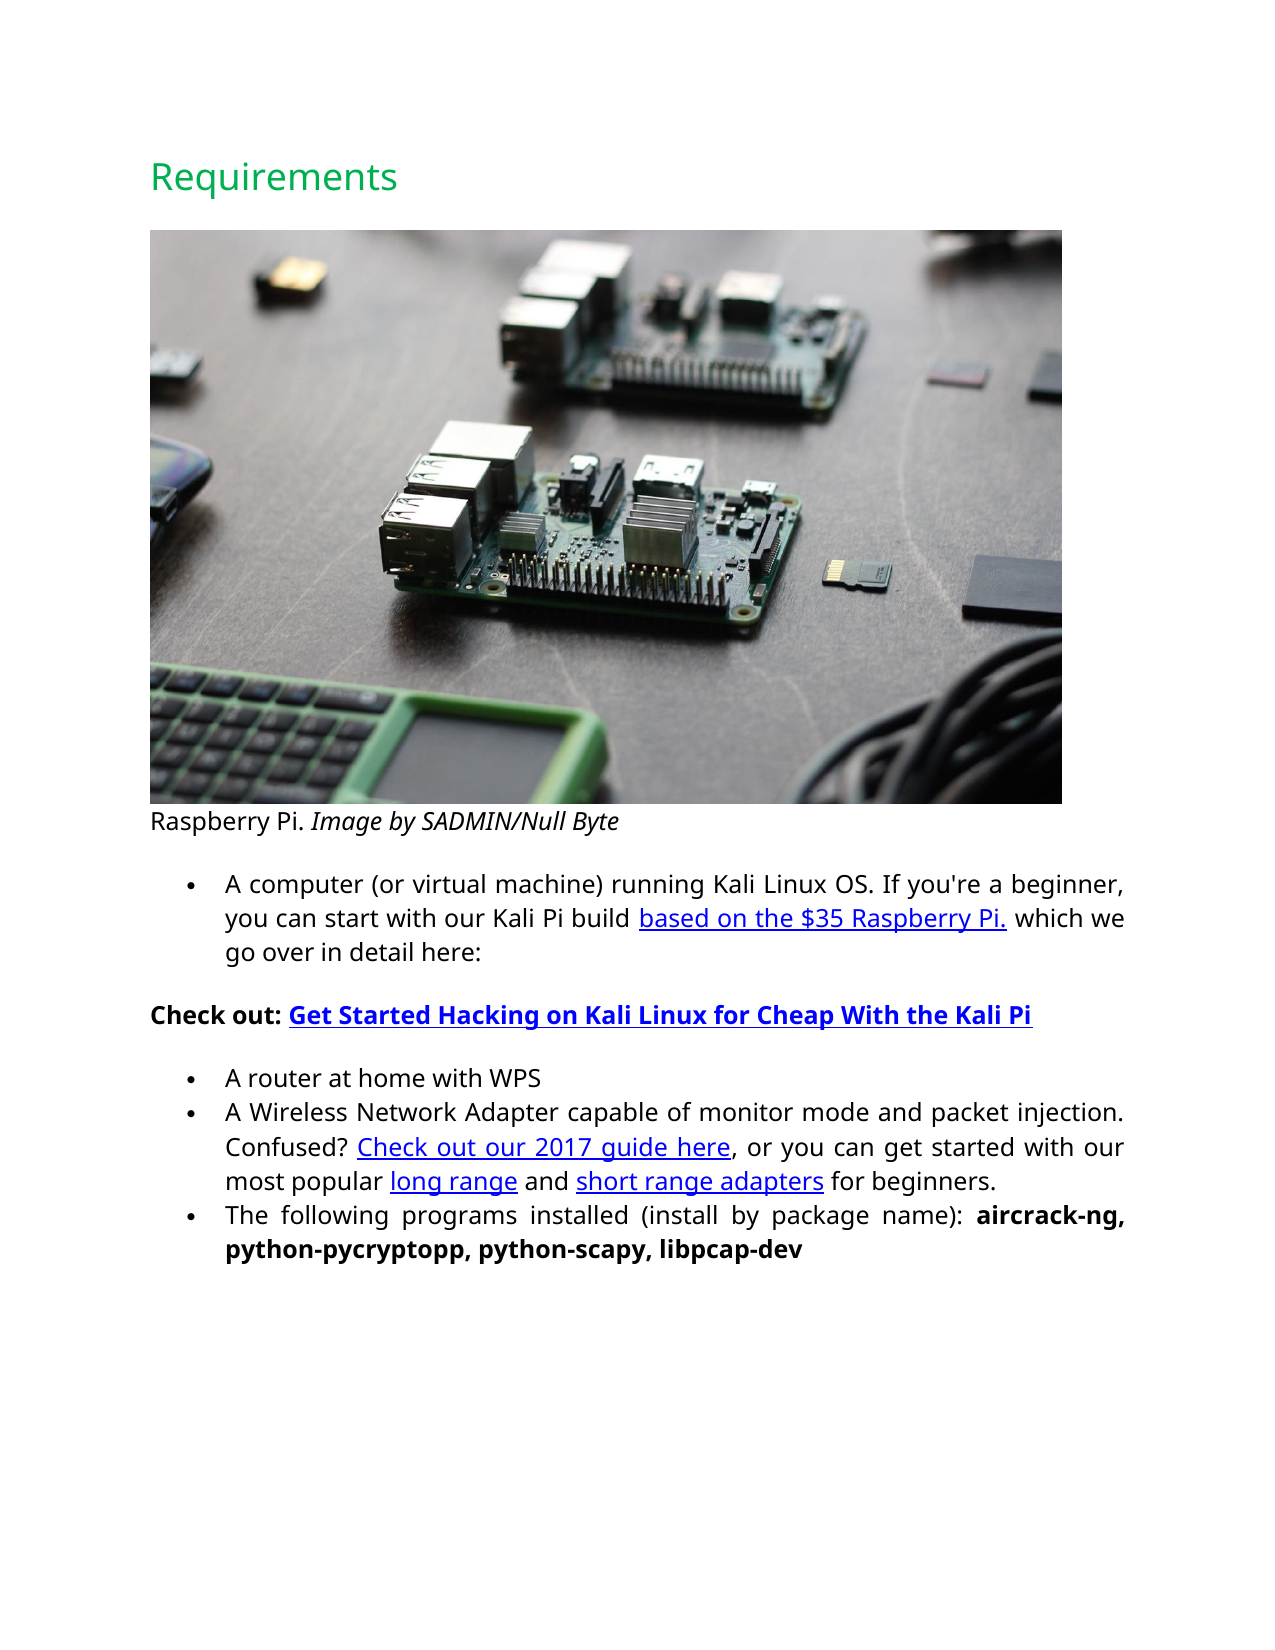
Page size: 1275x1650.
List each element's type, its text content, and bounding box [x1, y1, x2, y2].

list A computer (or virtual machine) running Kali Linux OS. If you're a beginner, you can start with our Kali Pi build based on the $35 Raspberry Pi. which we go over in detail here: [187, 866, 1125, 969]
text Raspberry Pi. Image by SADMIN/Null Byte [150, 803, 1125, 837]
list The following programs installed (install by package name): aircrack-ng, python-pycryptopp, python-scapy, libpcap-dev [187, 1197, 1125, 1265]
text Check out: Get Started Hacking on Kali Linux for Cheap With the Kali Pi [150, 998, 1125, 1032]
picture [150, 230, 1062, 804]
list A Wireless Network Adapter capable of monitor mode and packet injection. Confused? Check out our 2017 guide here, or you can get started with our most popular long range and short range adapters for beginners. [187, 1095, 1125, 1197]
text Requirements [150, 150, 1125, 201]
list A router at home with WPS [187, 1061, 1125, 1095]
